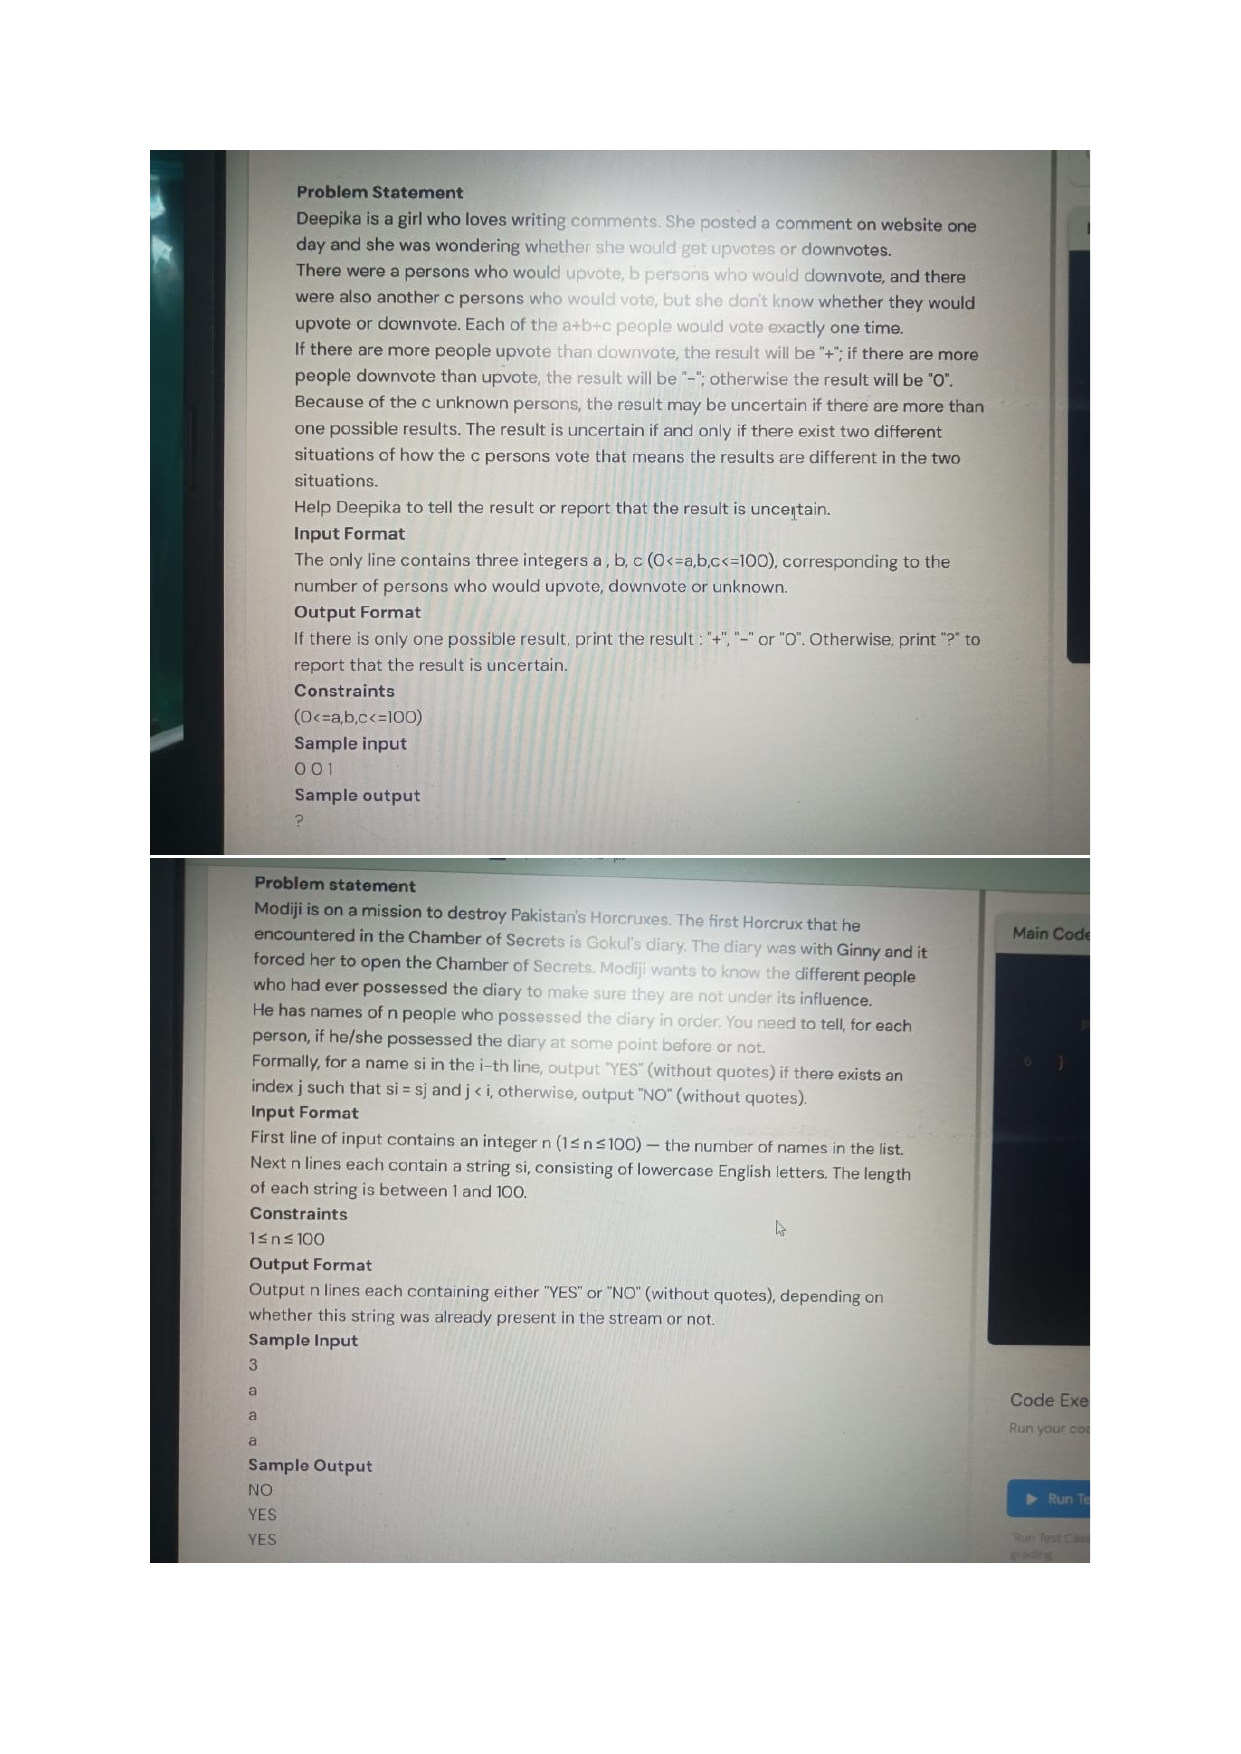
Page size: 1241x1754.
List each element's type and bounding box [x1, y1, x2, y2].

picture [150, 150, 1091, 855]
picture [150, 858, 1091, 1563]
